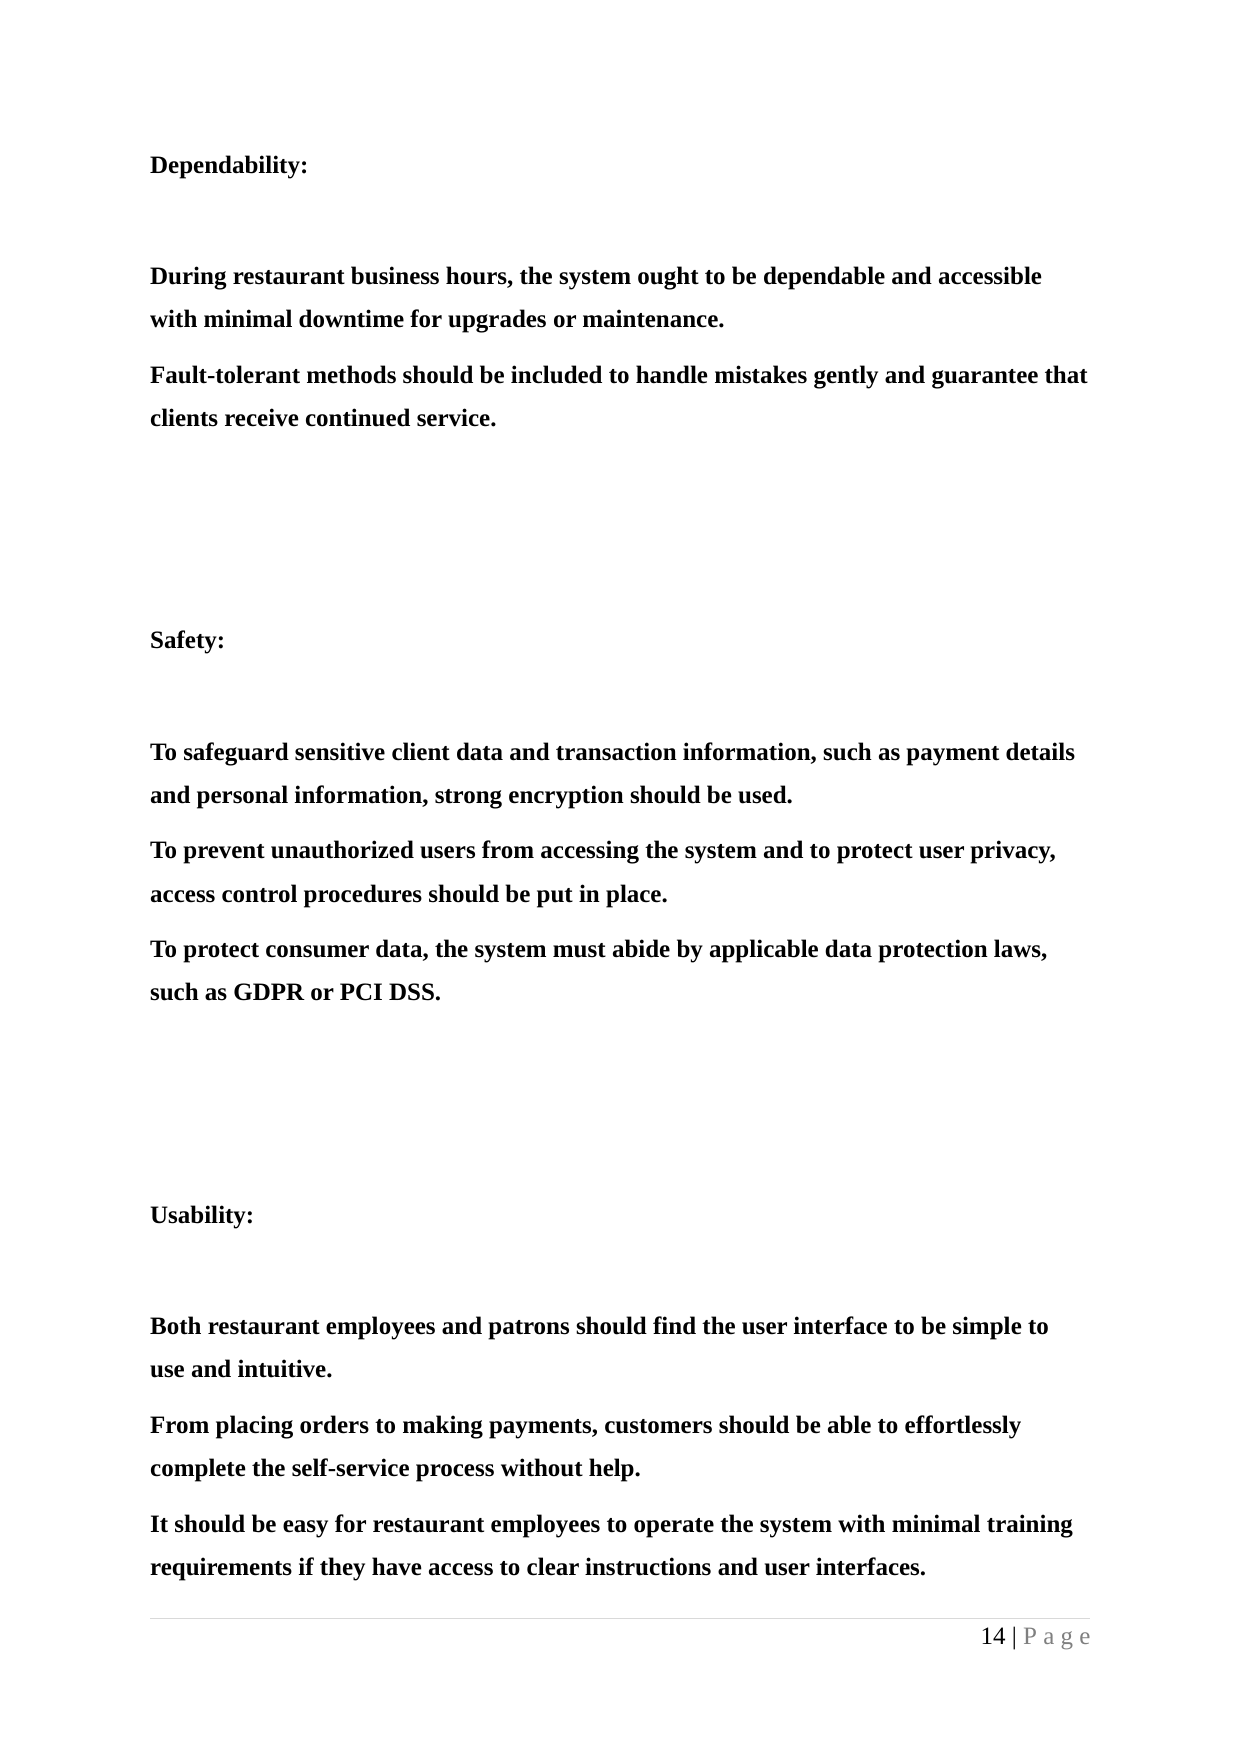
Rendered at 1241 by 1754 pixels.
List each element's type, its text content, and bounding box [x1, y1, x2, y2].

subtitle Usability: [150, 1200, 1090, 1229]
subtitle To prevent unauthorized users from accessing the system and to protect user privacy, access control procedures should be put in place. [150, 836, 1090, 907]
subtitle To protect consumer data, the system must abide by applicable data protection laws, such as GDPR or PCI DSS. [150, 934, 1090, 1006]
subtitle It should be easy for restaurant employees to operate the system with minimal training requirements if they have access to clear instructions and user interfaces. [150, 1509, 1090, 1581]
subtitle Fault-tolerant methods should be included to handle mistakes gently and guarantee that clients receive continued service. [150, 360, 1090, 432]
subtitle Dependability: [150, 150, 1090, 179]
subtitle From placing orders to making payments, customers should be able to effortlessly complete the self-service process without help. [150, 1410, 1090, 1482]
subtitle Both restaurant employees and patrons should find the user interface to be simple to use and intuitive. [150, 1311, 1090, 1383]
subtitle During restaurant business hours, the system ought to be dependable and accessible with minimal downtime for upgrades or maintenance. [150, 261, 1090, 333]
subtitle To safeguard sensitive client data and transaction information, such as payment details and personal information, strong encryption should be used. [150, 737, 1090, 809]
subtitle Safety: [150, 626, 1090, 654]
